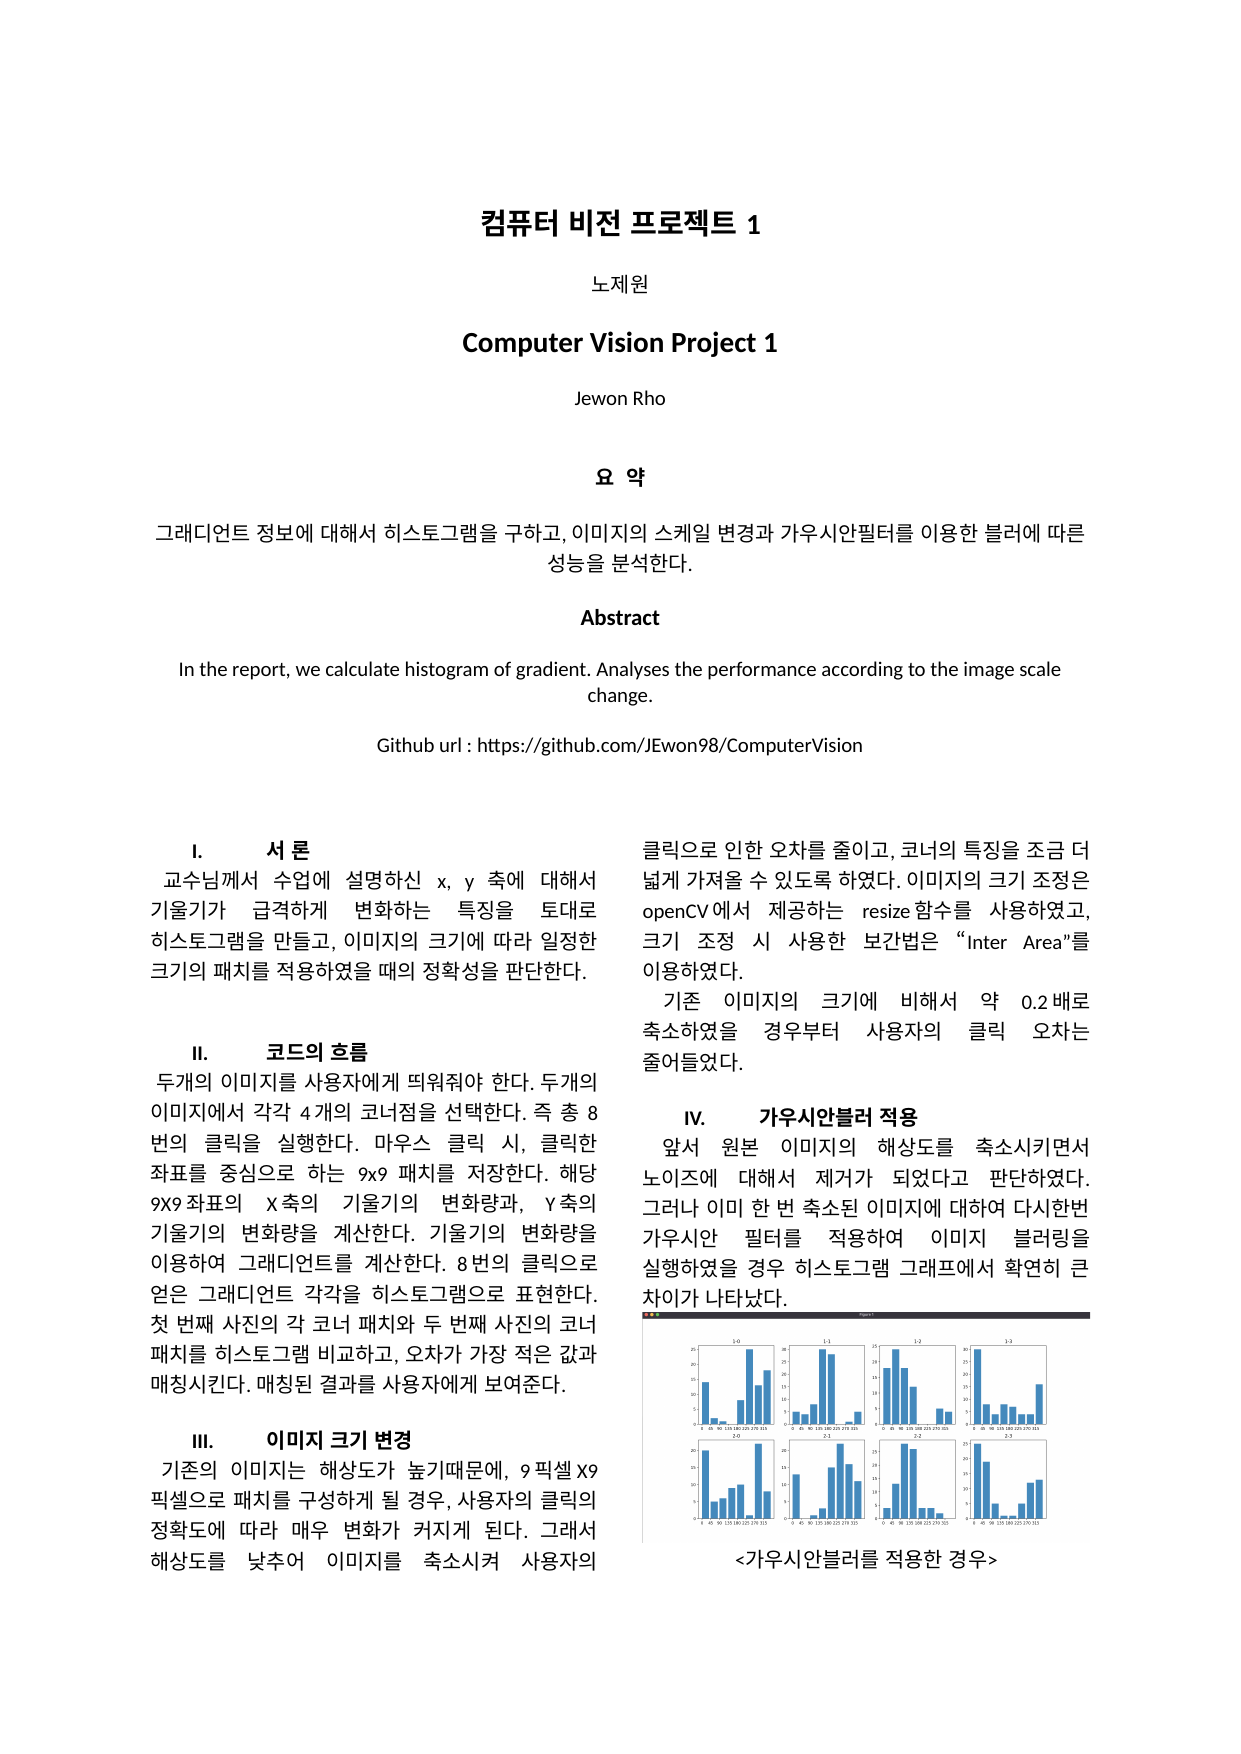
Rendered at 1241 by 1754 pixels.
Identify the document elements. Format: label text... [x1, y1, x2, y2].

text 그래디언트 정보에 대해서 히스토그램을 구하고, 이미지의 스케일 변경과 가우시안필터를 이용한 블러에 따른 성능을 분석한다. [150, 517, 1090, 577]
text 노제원 [150, 268, 1090, 299]
text 두개의 이미지를 사용자에게 띄워줘야 한다. 두개의 이미지에서 각각 4개의 코너점을 선택한다. 즉 총 8번의 클릭을 실행한다. 마우스 클릭 시, 클릭한 좌표를 중심으로 하는 9x9 패치를 저장한다. 해당 9X9좌표의 X축의 기울기의 변화량과, Y축의 기울기의 변화량을 계산한다. 기울기의 변화량을 이용하여 그래디언트를 계산한다. 8번의 클릭으로 얻은 그래디언트 각각을 히스토그램으로 표현한다. 첫 번째 사진의 각 코너 패치와 두 번째 사진의 코너 패치를 히스토그램 비교하고, 오차가 가장 적은 값과 매칭시킨다. 매칭된 결과를 사용자에게 보여준다. [150, 1066, 598, 1399]
text 교수님께서 수업에 설명하신 x, y 축에 대해서 기울기가 급격하게 변화하는 특징을 토대로 히스토그램을 만들고, 이미지의 크기에 따라 일정한 크기의 패치를 적용하였을 때의 정확성을 판단한다. [150, 864, 598, 985]
text Computer Vision Project 1 [150, 324, 1090, 360]
text Jewon Rho [150, 385, 1090, 411]
text 기존 이미지의 크기에 비해서 약 0.2배로 축소하였을 경우부터 사용자의 클릭 오차는 줄어들었다. [642, 985, 1090, 1076]
text 기존의 이미지는 해상도가 높기때문에, 9픽셀X9픽셀으로 패치를 구성하게 될 경우, 사용자의 클릭의 정확도에 따라 매우 변화가 커지게 된다. 그래서 해상도를 낮추어 이미지를 축소시켜 사용자의 클릭으로 인한 오차를 줄이고, 코너의 특징을 조금 더 넓게 가져올 수 있도록 하였다. 이미지의 크기 조정은 openCV에서 제공하는 resize함수를 사용하였고, 크기 조정 시 사용한 보간법은 “Inter Area”를 이용하였다. [642, 834, 1090, 985]
text 기존의 이미지는 해상도가 높기때문에, 9픽셀X9픽셀으로 패치를 구성하게 될 경우, 사용자의 클릭의 정확도에 따라 매우 변화가 커지게 된다. 그래서 해상도를 낮추어 이미지를 축소시켜 사용자의 클릭으로 인한 오차를 줄이고, 코너의 특징을 조금 더 넓게 가져올 수 있도록 하였다. 이미지의 크기 조정은 openCV에서 제공하는 resize함수를 사용하였고, 크기 조정 시 사용한 보간법은 “Inter Area”를 이용하였다. [150, 1454, 598, 1575]
picture [642, 1312, 1091, 1543]
list 가우시안블러 적용 [684, 1101, 1090, 1132]
list 코드의 흐름 [192, 1036, 598, 1066]
list 이미지 크기 변경 [192, 1424, 598, 1454]
text In the report, we calculate histogram of gradient. Analyses the performance according to the image scale change. [150, 656, 1090, 707]
text <가우시안블러를 적용한 경우> [642, 1543, 1090, 1573]
text Github url : https://github.com/JEwon98/ComputerVision [150, 733, 1090, 758]
text 컴퓨터 비전 프로젝트 1 [150, 201, 1090, 243]
list 서 론 [192, 834, 598, 864]
text Abstract [150, 603, 1090, 631]
text 앞서 원본 이미지의 해상도를 축소시키면서 노이즈에 대해서 제거가 되었다고 판단하였다. 그러나 이미 한 번 축소된 이미지에 대하여 다시한번 가우시안 필터를 적용하여 이미지 블러링을 실행하였을 경우 히스토그램 그래프에서 확연히 큰 차이가 나타났다. [642, 1132, 1090, 1312]
text 요 약 [150, 461, 1090, 492]
